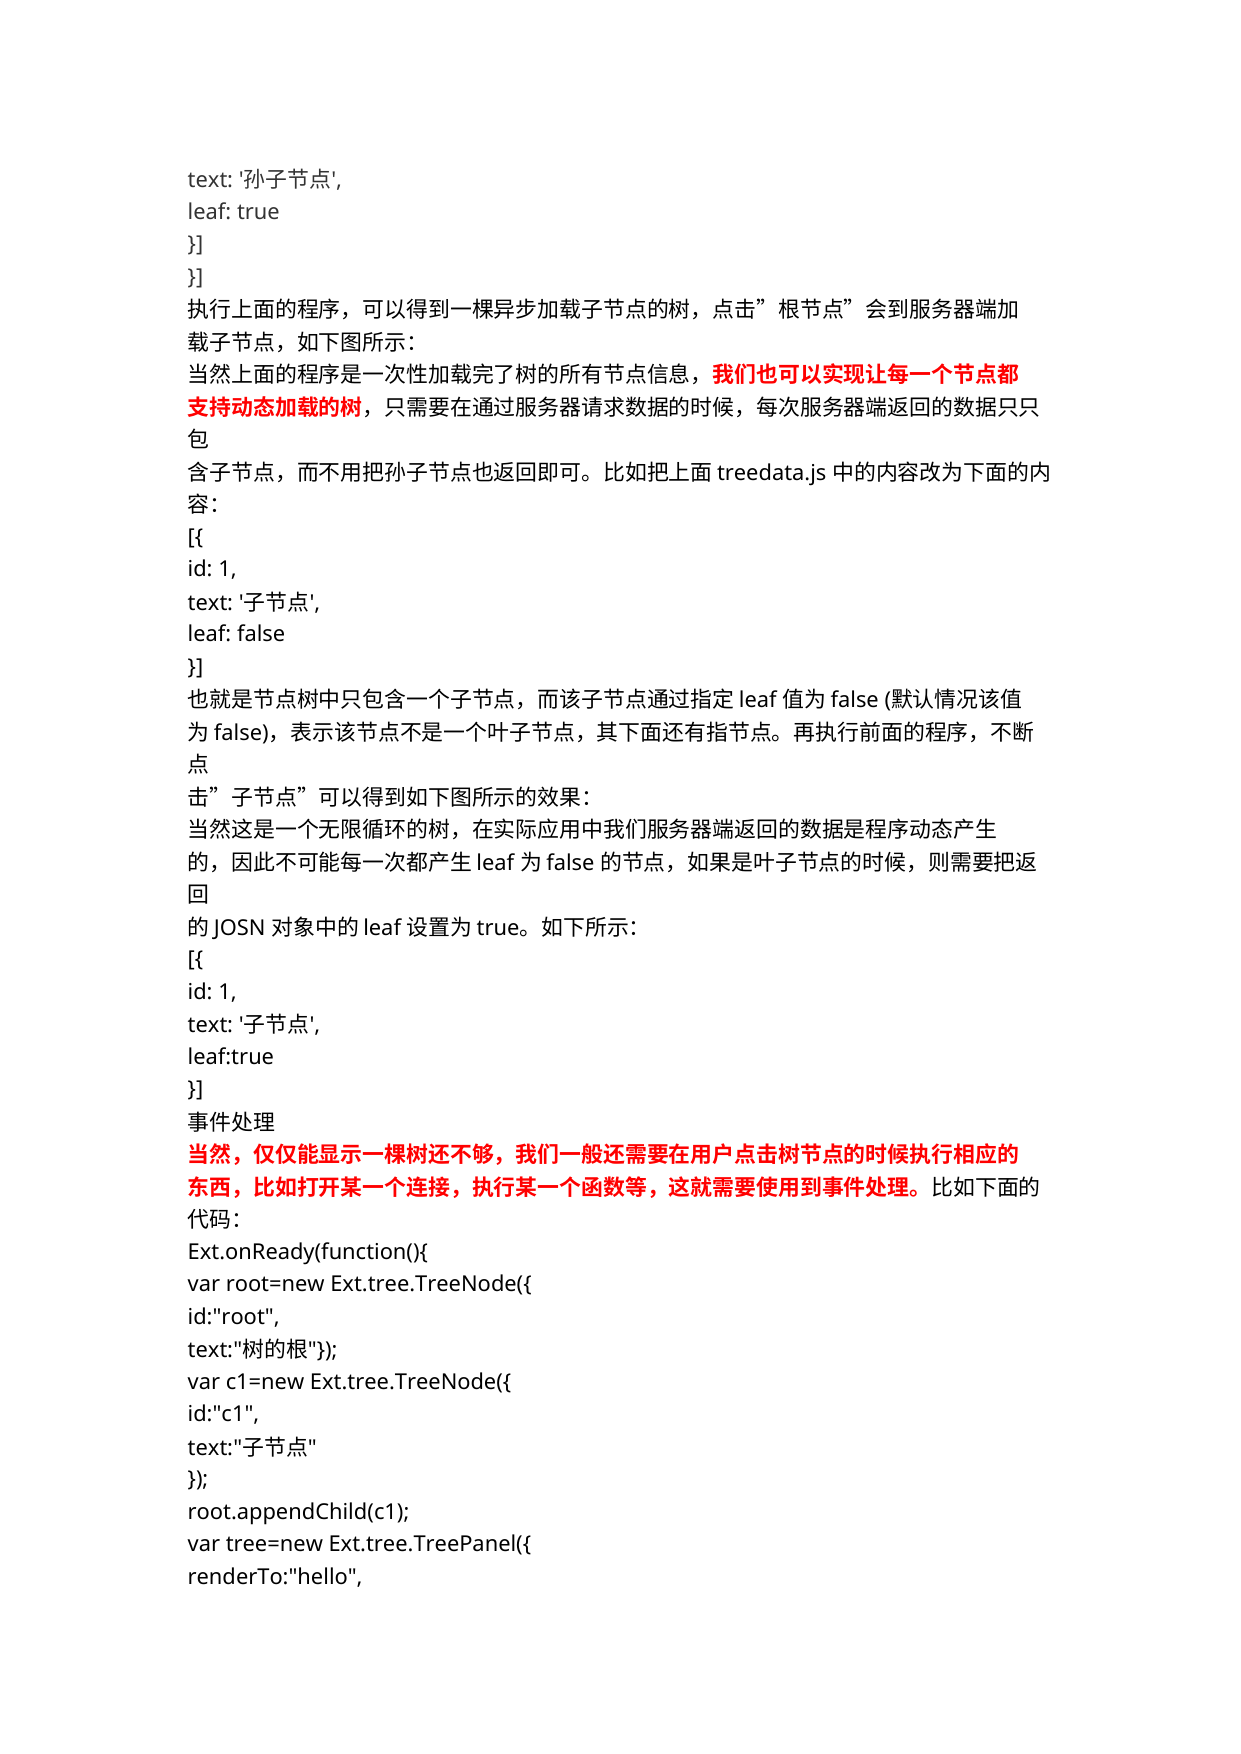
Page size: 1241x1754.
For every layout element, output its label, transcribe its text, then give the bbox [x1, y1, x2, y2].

text 含子节点，而不用把孙子节点也返回即可。比如把上面treedata.js 中的内容改为下面的内容： [187, 454, 1053, 519]
text renderTo:"hello", [187, 1559, 1053, 1592]
text Ext.onReady(function(){ [187, 1234, 1053, 1267]
text 也就是节点树中只包含一个子节点，而该子节点通过指定leaf 值为false (默认情况该值 [187, 682, 1053, 714]
text 载子节点，如下图所示： [187, 324, 1053, 357]
text 事件处理 [187, 1104, 1053, 1137]
text text:"子节点" [187, 1429, 1053, 1462]
text text: '子节点', [187, 584, 1053, 617]
text 的，因此不可能每一次都产生leaf 为false 的节点，如果是叶子节点的时候，则需要把返回 [187, 844, 1053, 909]
text text: '子节点', [187, 1007, 1053, 1039]
text var root=new Ext.tree.TreeNode({ [187, 1267, 1053, 1299]
text 支持动态加载的树，只需要在通过服务器请求数据的时候，每次服务器端返回的数据只只包 [187, 389, 1053, 454]
text leaf:true [187, 1039, 1053, 1072]
text 的JOSN 对象中的leaf 设置为true。如下所示： [187, 909, 1053, 942]
text var c1=new Ext.tree.TreeNode({ [187, 1364, 1053, 1397]
text }] [187, 259, 1053, 292]
text leaf: true [187, 194, 1053, 227]
text 为false)，表示该节点不是一个叶子节点，其下面还有指节点。再执行前面的程序，不断点 [187, 714, 1053, 779]
text id:"root", [187, 1299, 1053, 1332]
text 当然这是一个无限循环的树，在实际应用中我们服务器端返回的数据是程序动态产生 [187, 812, 1053, 844]
text 东西，比如打开某一个连接，执行某一个函数等，这就需要使用到事件处理。比如下面的代码： [187, 1169, 1053, 1234]
text id: 1, [187, 552, 1053, 584]
text id:"c1", [187, 1397, 1053, 1429]
text root.appendChild(c1); [187, 1494, 1053, 1527]
text 当然，仅仅能显示一棵树还不够，我们一般还需要在用户点击树节点的时候执行相应的 [187, 1137, 1053, 1169]
text }] [187, 649, 1053, 682]
text 当然上面的程序是一次性加载完了树的所有节点信息，我们也可以实现让每一个节点都 [187, 357, 1053, 389]
text id: 1, [187, 974, 1053, 1007]
text [{ [187, 942, 1053, 974]
text [{ [187, 519, 1053, 552]
text var tree=new Ext.tree.TreePanel({ [187, 1527, 1053, 1559]
text leaf: false [187, 617, 1053, 649]
text text: '孙子节点', [187, 162, 1053, 194]
text text:"树的根"}); [187, 1332, 1053, 1364]
text }] [187, 1072, 1053, 1104]
text }); [187, 1462, 1053, 1494]
text 击”子节点”可以得到如下图所示的效果： [187, 779, 1053, 812]
text }] [187, 227, 1053, 259]
text 执行上面的程序，可以得到一棵异步加载子节点的树，点击”根节点”会到服务器端加 [187, 292, 1053, 324]
